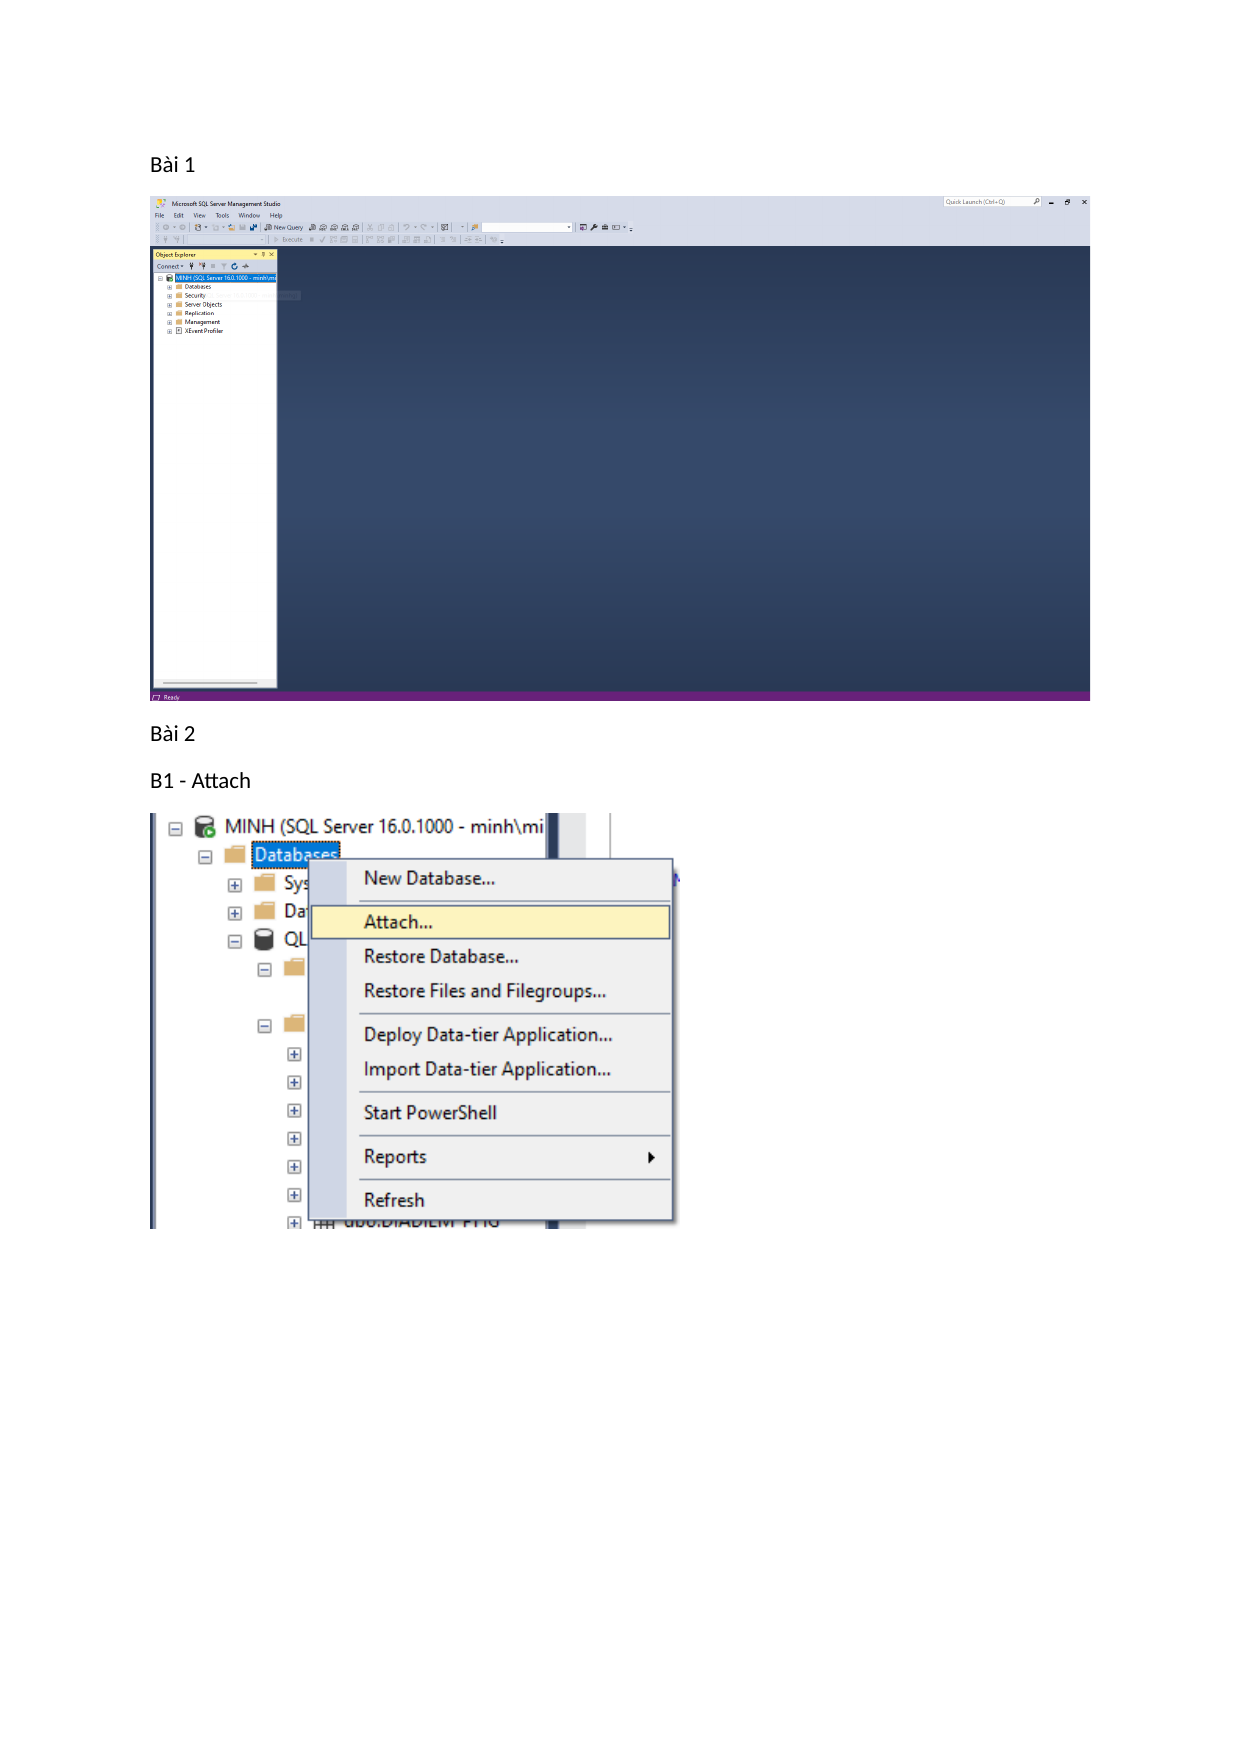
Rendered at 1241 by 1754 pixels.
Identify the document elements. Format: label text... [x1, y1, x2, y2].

text Bài 1 [150, 150, 1090, 178]
picture [150, 813, 680, 1229]
text B1 - Attach [150, 766, 1090, 794]
text Bài 2 [150, 719, 1090, 747]
picture [150, 196, 1091, 701]
